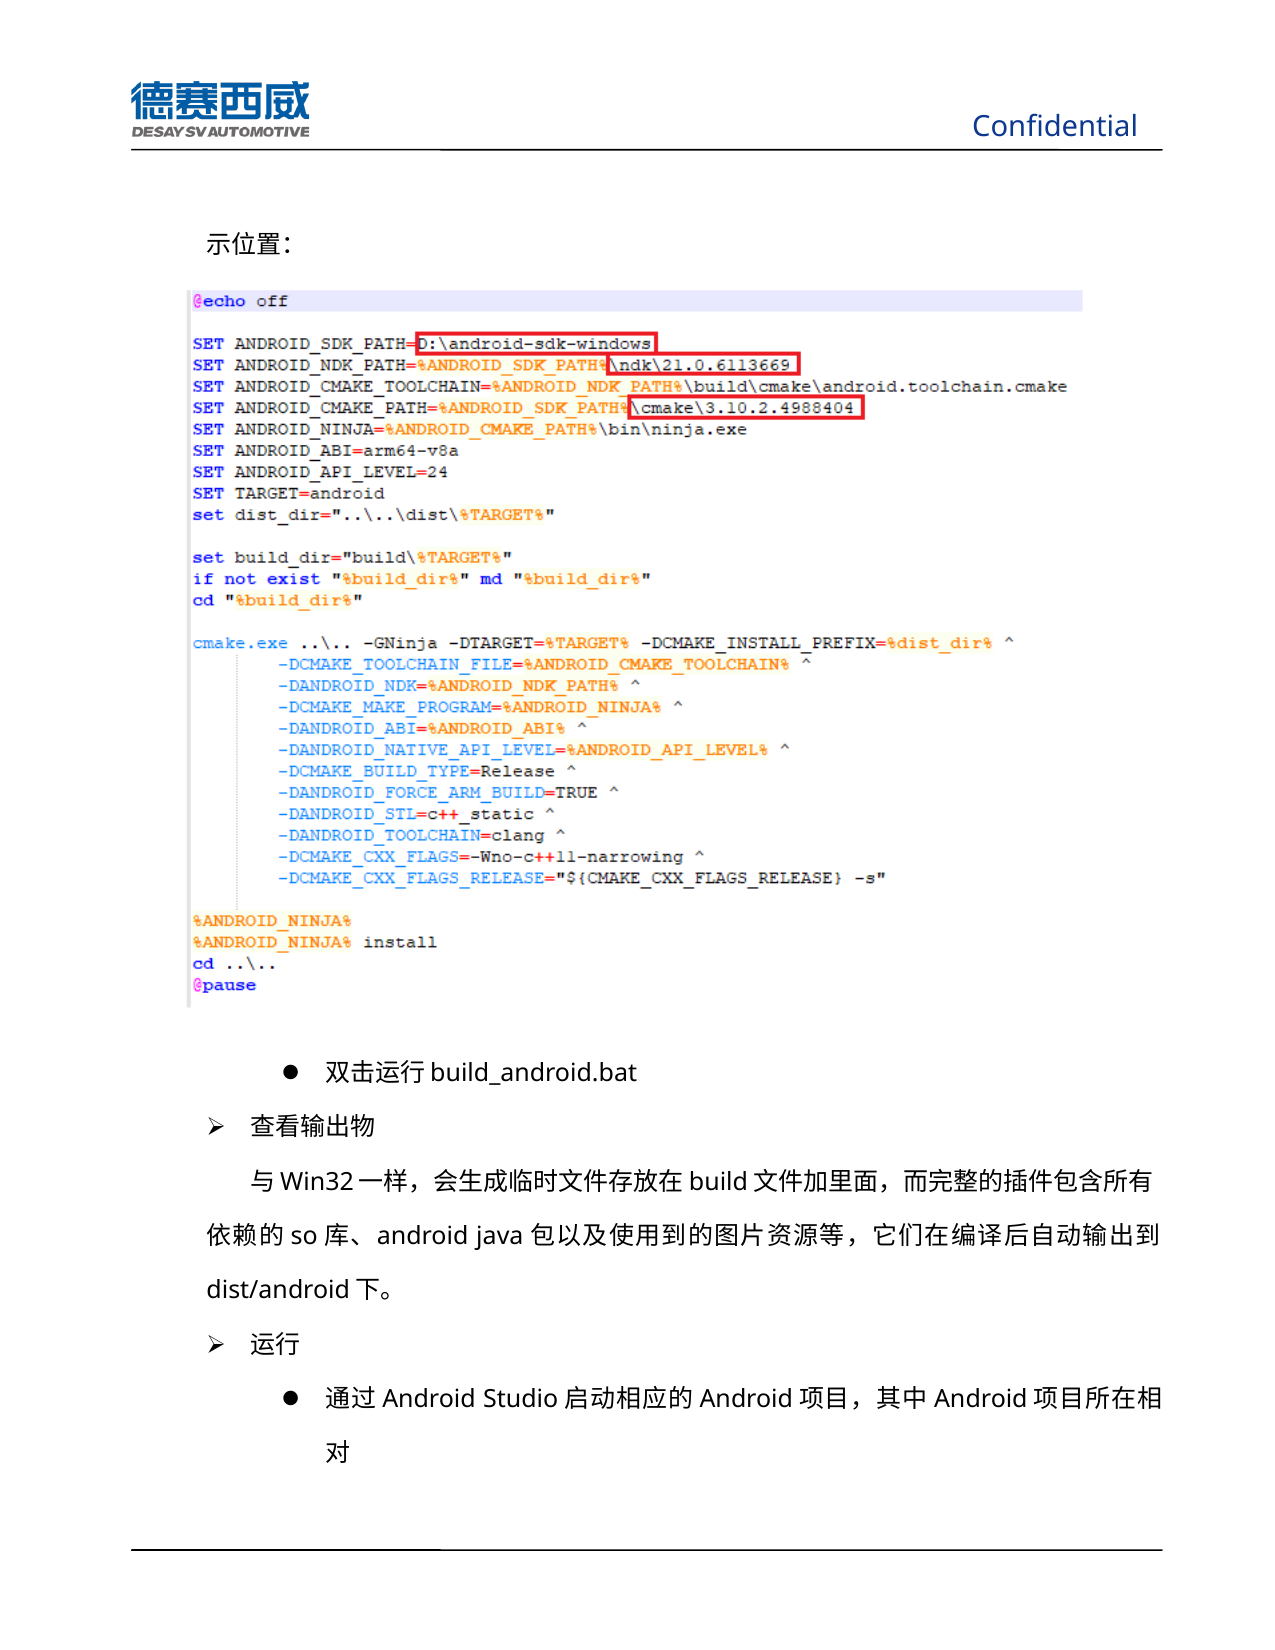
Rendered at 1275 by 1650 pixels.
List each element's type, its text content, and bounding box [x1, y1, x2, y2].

list 双击运行build_android.bat [281, 1052, 1162, 1088]
picture [131, 81, 310, 137]
list 查看输出物 [206, 1107, 1162, 1143]
picture [179, 281, 1096, 1017]
list 运行 [206, 1324, 1162, 1360]
list 通过Android Studio启动相应的Android项目，其中Android项目所在相对 [281, 1378, 1162, 1469]
text 依赖的so库、android java包以及使用到的图片资源等，它们在编译后自动输出到dist/android下。 [206, 1215, 1162, 1306]
text 与Win32一样，会生成临时文件存放在build文件加里面，而完整的插件包含所有 [250, 1161, 1162, 1197]
text 路径或者更改该文件上的内容，使其与本地电脑上的一些配置匹配，如注意下图红框所示位置： [206, 225, 1162, 261]
